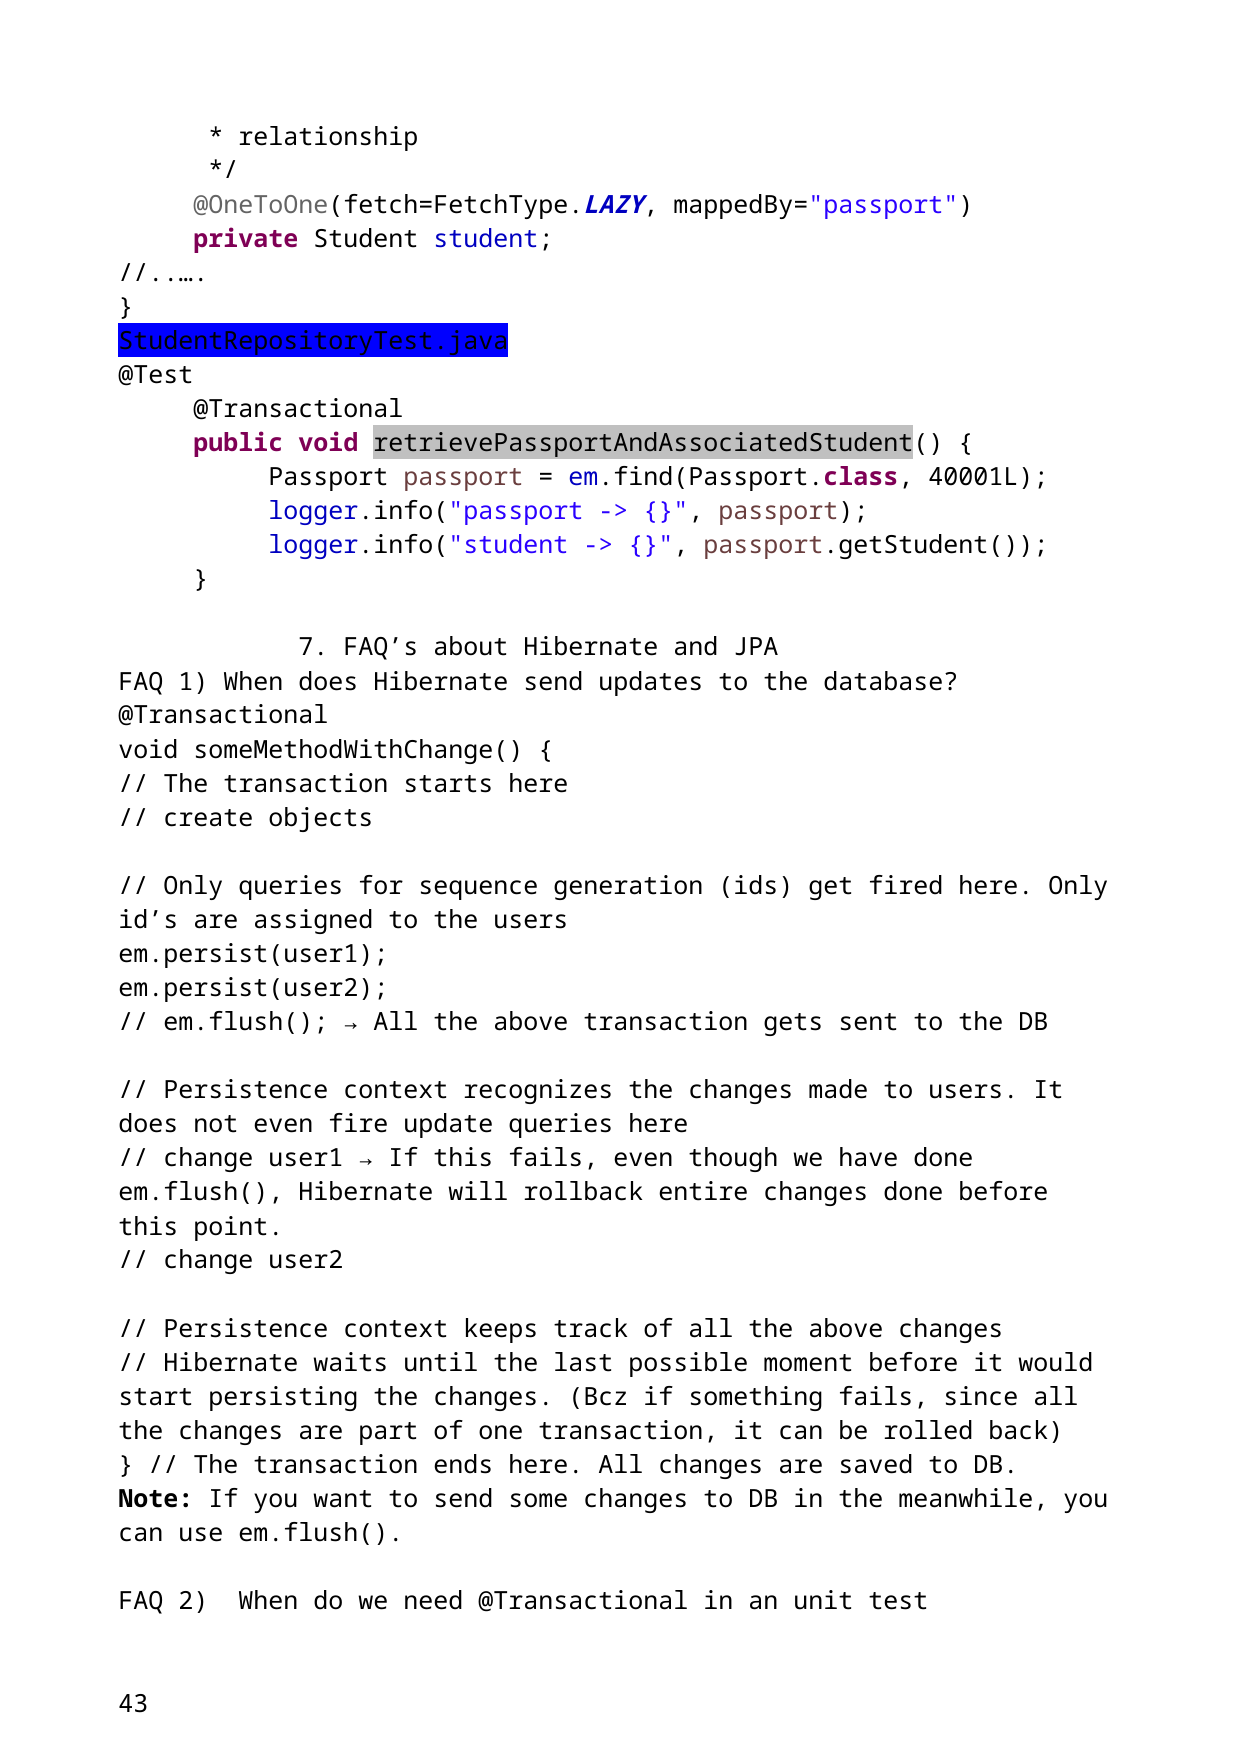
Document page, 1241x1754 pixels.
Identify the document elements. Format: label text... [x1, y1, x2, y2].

text private Student student; [118, 220, 1122, 254]
text // create objects [118, 799, 1122, 833]
text logger.info("passport -> {}", passport); [118, 493, 1122, 527]
text FAQ 1) When does Hibernate send updates to the database? [118, 663, 1122, 697]
text StudentRepositoryTest.java [118, 322, 1122, 357]
text * relationship [118, 118, 1122, 152]
text } // The transaction ends here. All changes are saved to DB. [118, 1447, 1122, 1481]
text em.persist(user1); [118, 936, 1122, 970]
text logger.info("student -> {}", passport.getStudent()); [118, 527, 1122, 561]
text // change user1 → If this fails, even though we have done em.flush(), Hibernate will rollback entire changes done before this point. [118, 1140, 1122, 1242]
text Note: If you want to send some changes to DB in the meanwhile, you can use em.flush(). [118, 1481, 1122, 1549]
text void someMethodWithChange() { [118, 731, 1122, 765]
text @Transactional [118, 391, 1122, 425]
text 7. FAQ’s about Hibernate and JPA [118, 629, 1122, 663]
text } [118, 288, 1122, 322]
text public void retrievePassportAndAssociatedStudent() { [118, 425, 373, 459]
text Passport passport = em.find(Passport.class, 40001L); [118, 459, 1122, 493]
text // The transaction starts here [118, 765, 1122, 799]
text //..…. [118, 254, 1122, 288]
text // Only queries for sequence generation (ids) get fired here. Only id’s are assigned to the users [118, 867, 1122, 936]
text @Test [118, 357, 1122, 391]
text } [118, 561, 1122, 595]
text // Persistence context keeps track of all the above changes [118, 1310, 1122, 1344]
text public void retrievePassportAndAssociatedStudent() { [913, 425, 1122, 459]
text em.persist(user2); [118, 970, 1122, 1004]
text // em.flush(); → All the above transaction gets sent to the DB [118, 1004, 1122, 1038]
text // Hibernate waits until the last possible moment before it would start persisting the changes. (Bcz if something fails, since all the changes are part of one transaction, it can be rolled back) [118, 1344, 1122, 1447]
text FAQ 2) When do we need @Transactional in an unit test [118, 1583, 1122, 1617]
text // change user2 [118, 1242, 1122, 1276]
text */ [118, 152, 1122, 186]
text @Transactional [118, 697, 1122, 731]
text @OneToOne(fetch=FetchType.LAZY, mappedBy="passport") [118, 186, 1122, 220]
text // Persistence context recognizes the changes made to users. It does not even fire update queries here [118, 1072, 1122, 1140]
